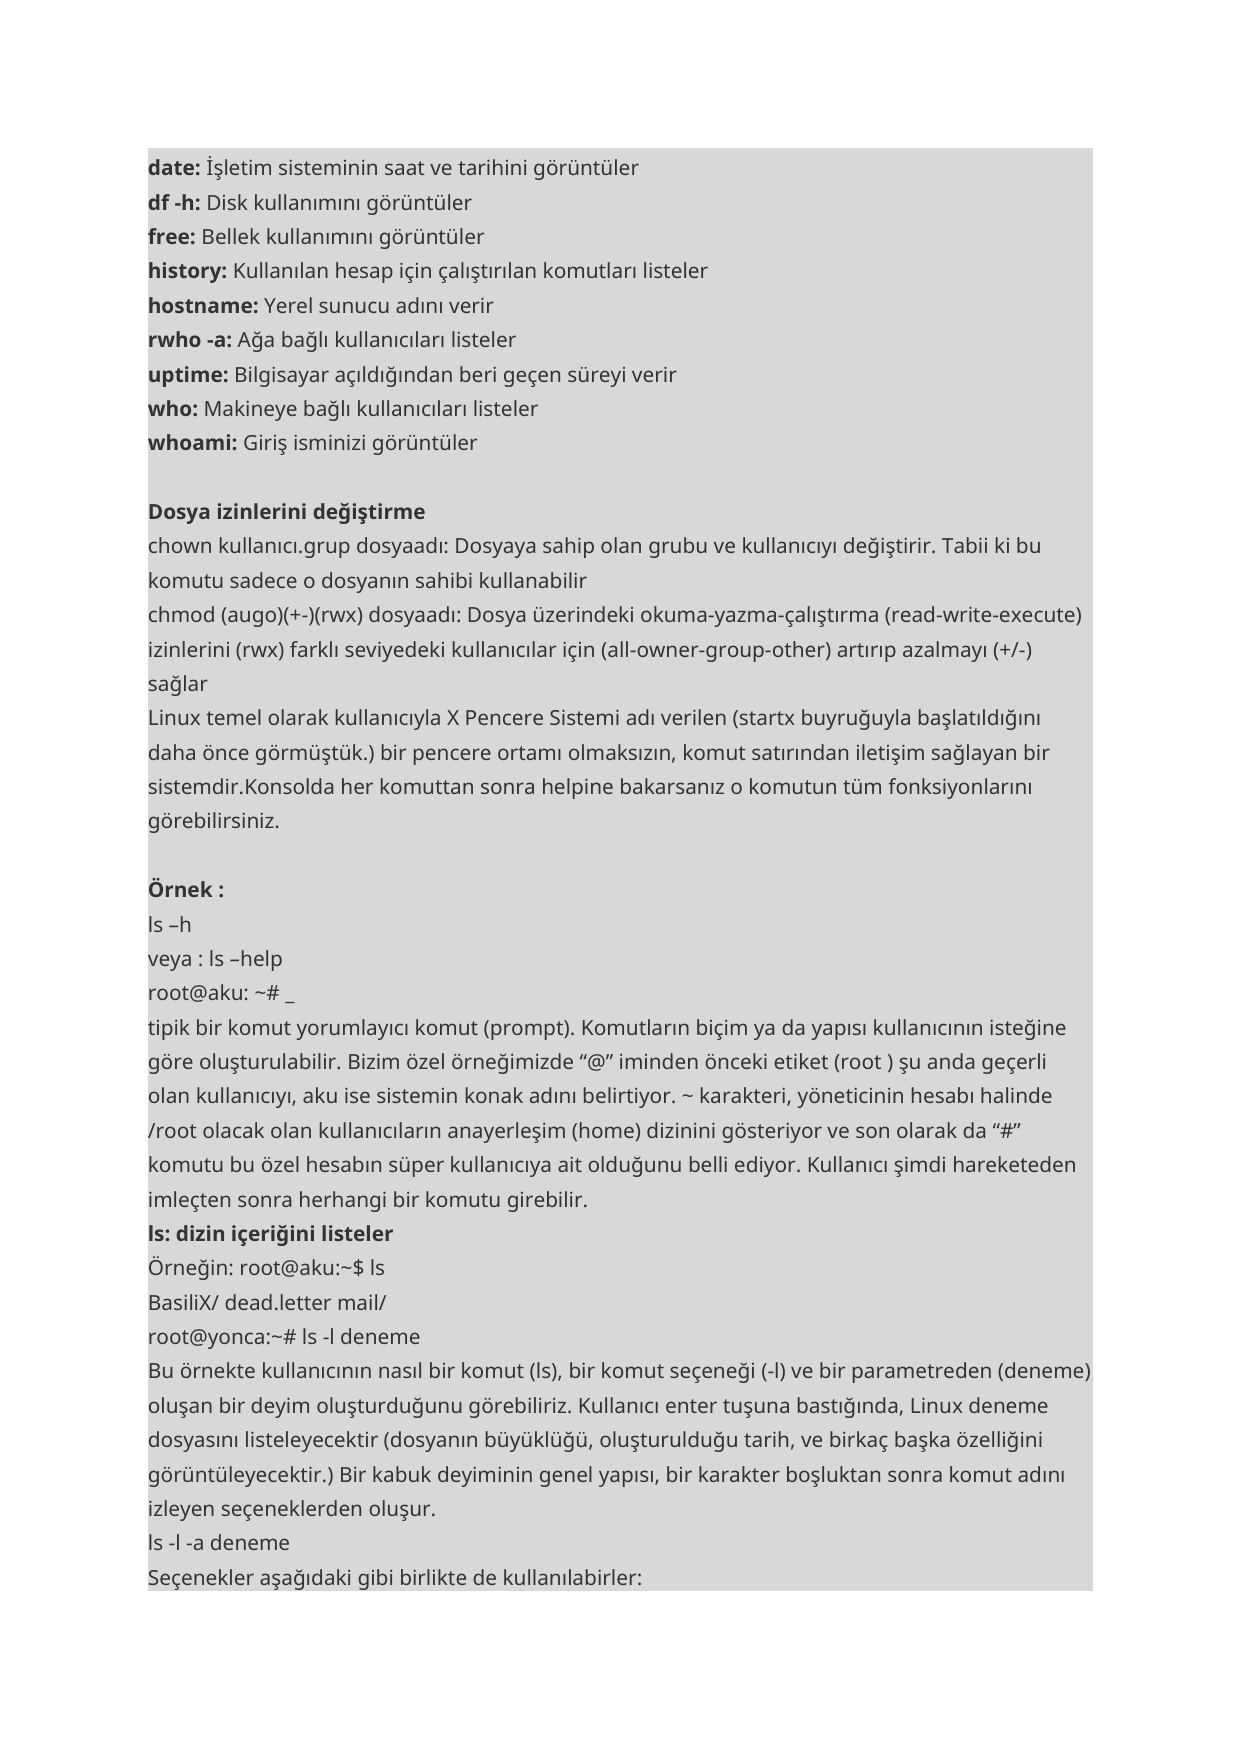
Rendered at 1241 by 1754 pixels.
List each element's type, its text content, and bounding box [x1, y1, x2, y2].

text Dosya izinlerini değiştirme [148, 491, 1093, 526]
text Örnek : ls –h veya : ls –help [148, 869, 1093, 973]
text root@aku: ~# _ tipik bir komut yorumlayıcı komut (prompt). Komutların biçim ya da yapısı kullanıcının isteğine göre oluşturulabilir. Bizim özel örneğimizde “@” iminden önceki etiket (root ) şu anda geçerli olan kullanıcıyı, aku ise sistemin konak adını belirtiyor. ~ karakteri, yöneticinin hesabı halinde /root olacak olan kullanıcıların anayerleşim (home) dizinini gösteriyor ve son olarak da “#” komutu bu özel hesabın süper kullanıcıya ait olduğunu belli ediyor. Kullanıcı şimdi hareketeden imleçten sonra herhangi bir komutu girebilir. [148, 973, 1093, 1213]
text ls -l -a deneme Seçenekler aşağıdaki gibi birlikte de kullanılabirler: [148, 1523, 1093, 1591]
text Linux temel olarak kullanıcıyla X Pencere Sistemi adı verilen (startx buyruğuyla başlatıldığını daha önce görmüştük.) bir pencere ortamı olmaksızın, komut satırından iletişim sağlayan bir sistemdir.Konsolda her komuttan sonra helpine bakarsanız o komutun tüm fonksiyonlarını görebilirsiniz. [148, 698, 1093, 835]
text chown kullanıcı.grup dosyaadı: Dosyaya sahip olan grubu ve kullanıcıyı değiştirir. Tabii ki bu komutu sadece o dosyanın sahibi kullanabilir chmod (augo)(+-)(rwx) dosyaadı: Dosya üzerindeki okuma-yazma-çalıştırma (read-write-execute) izinlerini (rwx) farklı seviyedeki kullanıcılar için (all-owner-group-other) artırıp azalmayı (+/-) sağlar [148, 526, 1093, 698]
text ls: dizin içeriğini listeler Örneğin: root@aku:~$ ls BasiliX/ dead.letter mail/ root@yonca:~# ls -l deneme Bu örnekte kullanıcının nasıl bir komut (ls), bir komut seçeneği (-l) ve bir parametreden (deneme) oluşan bir deyim oluşturduğunu görebiliriz. Kullanıcı enter tuşuna bastığında, Linux deneme dosyasını listeleyecektir (dosyanın büyüklüğü, oluşturulduğu tarih, ve birkaç başka özelliğini görüntüleyecektir.) Bir kabuk deyiminin genel yapısı, bir karakter boşluktan sonra komut adını izleyen seçeneklerden oluşur. [148, 1213, 1093, 1523]
text date: İşletim sisteminin saat ve tarihini görüntüler df -h: Disk kullanımını görüntüler free: Bellek kullanımını görüntüler history: Kullanılan hesap için çalıştırılan komutları listeler hostname: Yerel sunucu adını verir rwho -a: Ağa bağlı kullanıcıları listeler uptime: Bilgisayar açıldığından beri geçen süreyi verir who: Makineye bağlı kullanıcıları listeler whoami: Giriş isminizi görüntüler [148, 148, 1093, 491]
